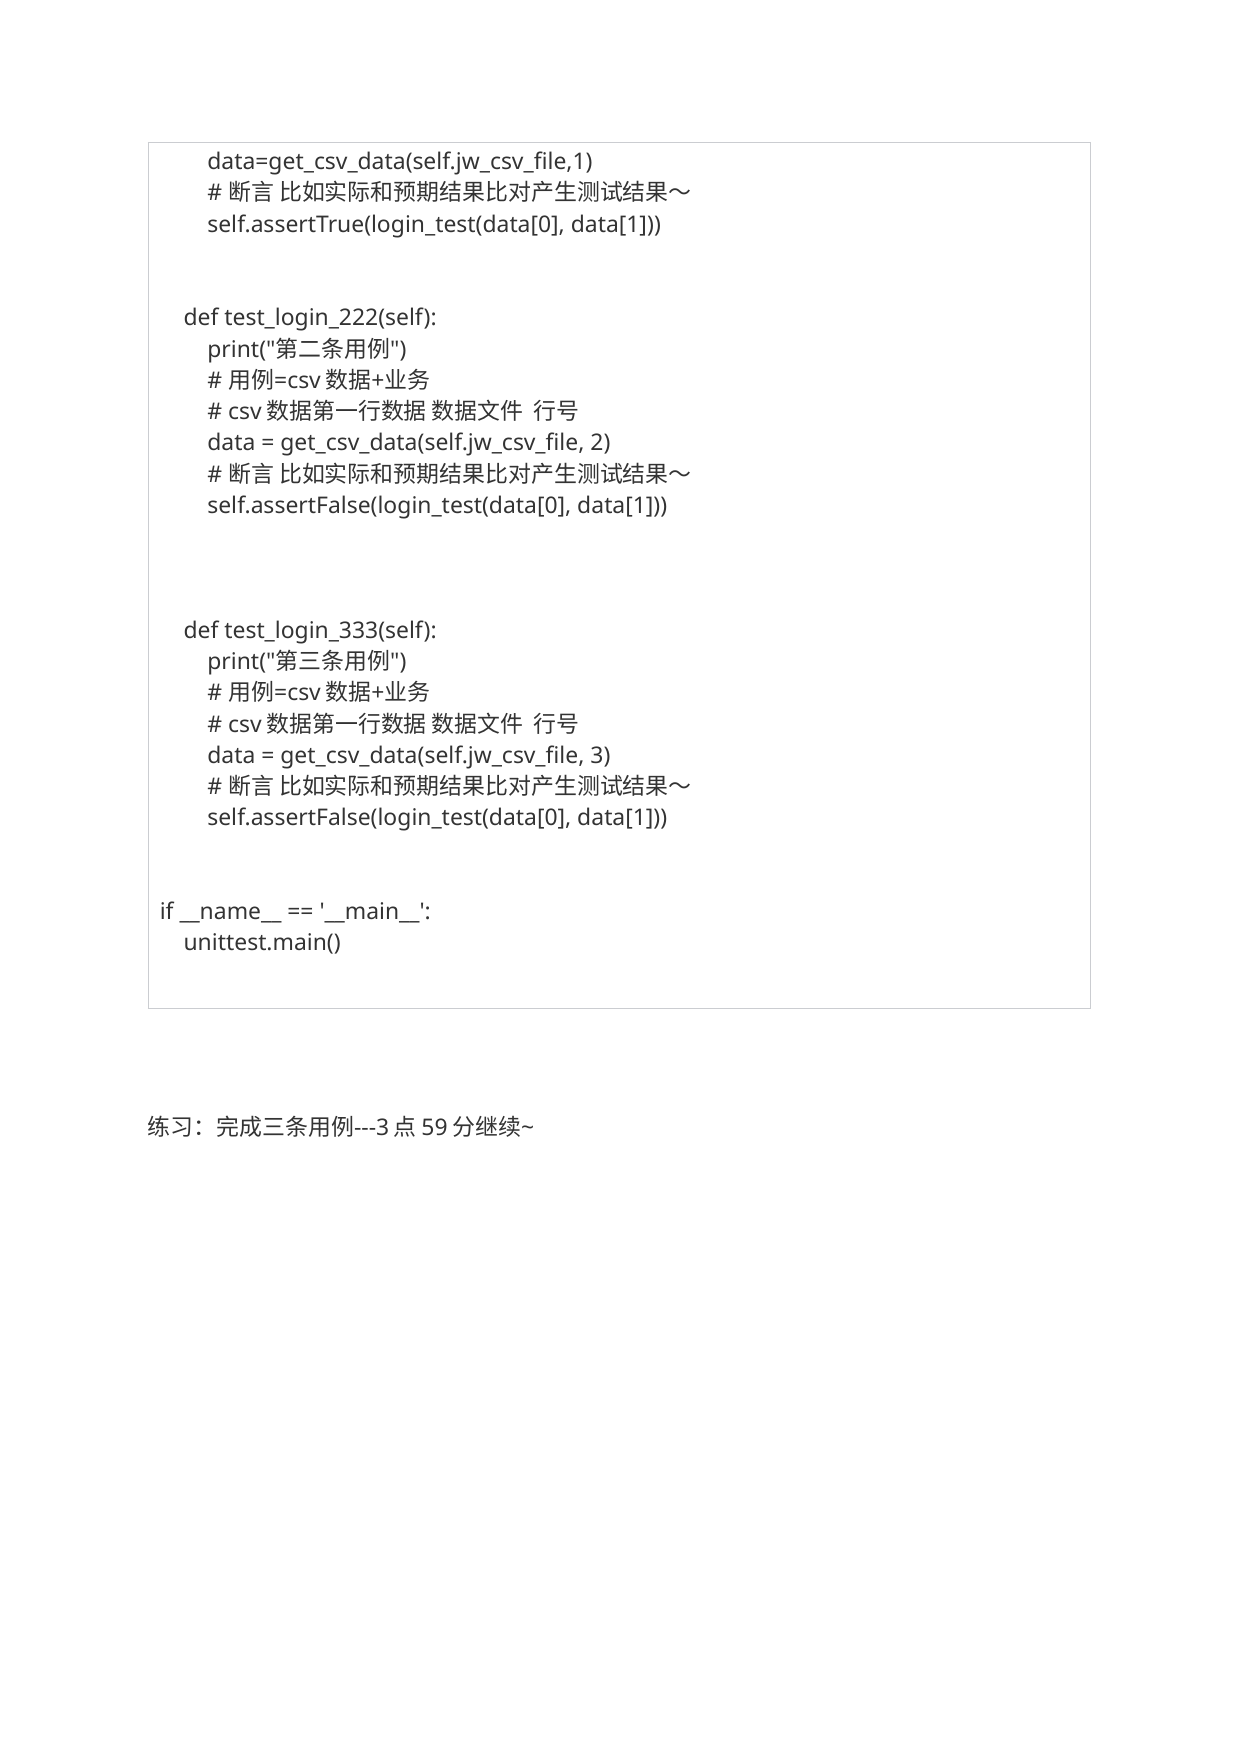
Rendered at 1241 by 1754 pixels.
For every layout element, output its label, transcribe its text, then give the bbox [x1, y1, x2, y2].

text 练习：完成三条用例---3点59分继续~ [148, 1109, 1093, 1142]
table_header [149, 143, 1090, 1007]
